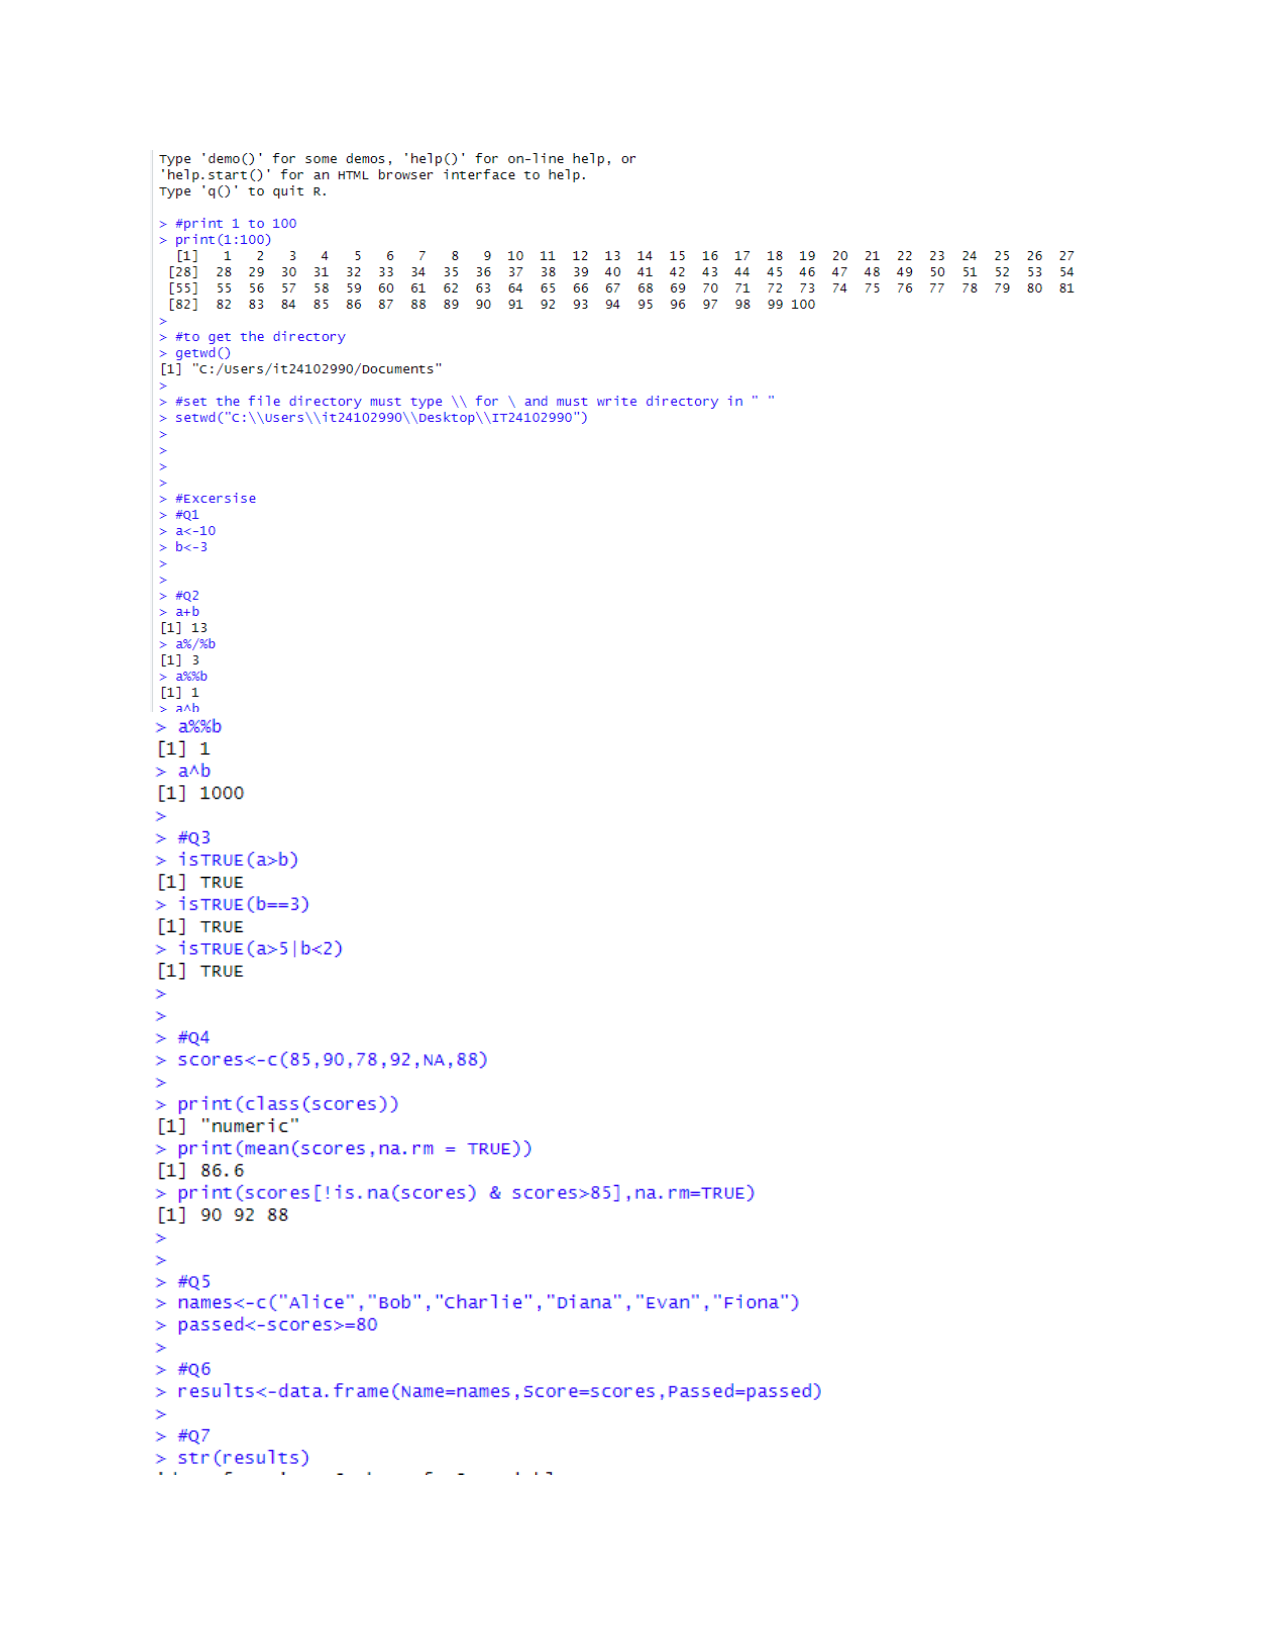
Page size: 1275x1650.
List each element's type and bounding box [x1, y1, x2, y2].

picture [150, 716, 1125, 1475]
picture [150, 150, 1125, 712]
